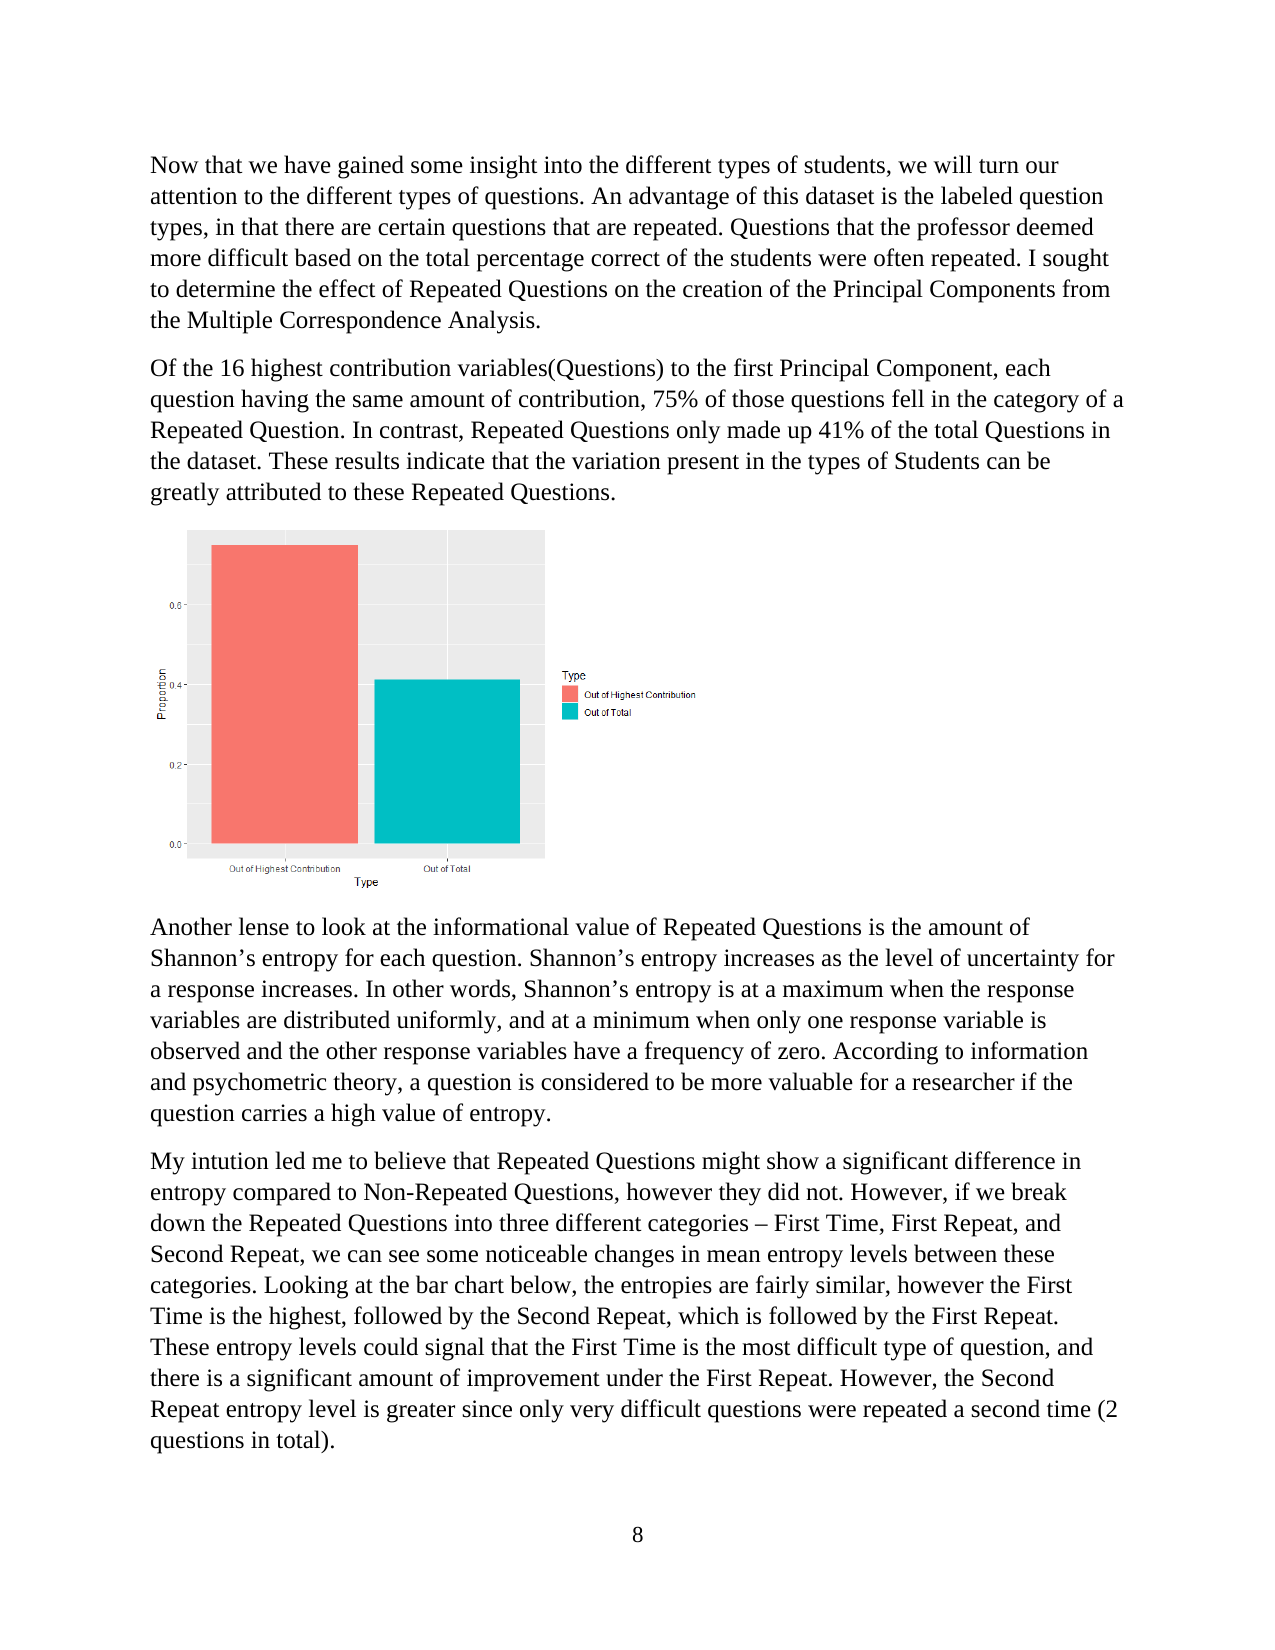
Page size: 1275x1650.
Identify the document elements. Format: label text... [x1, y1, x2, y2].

text Of the 16 highest contribution variables(Questions) to the first Principal Component, each question having the same amount of contribution, 75% of those questions fell in the category of a Repeated Question. In contrast, Repeated Questions only made up 41% of the total Questions in the dataset. These results indicate that the variation present in the types of Students can be greatly attributed to these Repeated Questions. [150, 353, 1125, 506]
text Now that we have gained some insight into the different types of students, we will turn our attention to the different types of questions. An advantage of this dataset is the labeled question types, in that there are certain questions that are repeated. Questions that the professor deemed more difficult based on the total percentage correct of the students were often repeated. I sought to determine the effect of Repeated Questions on the creation of the Principal Components from the Multiple Correspondence Analysis. [150, 150, 1125, 334]
picture [150, 524, 707, 893]
text Another lense to look at the informational value of Repeated Questions is the amount of Shannon’s entropy for each question. Shannon’s entropy increases as the level of uncertainty for a response increases. In other words, Shannon’s entropy is at a maximum when the response variables are distributed uniformly, and at a minimum when only one response variable is observed and the other response variables have a frequency of zero. According to information and psychometric theory, a question is considered to be more valuable for a researcher if the question carries a high value of entropy. [150, 912, 1125, 1127]
text My intution led me to believe that Repeated Questions might show a significant difference in entropy compared to Non-Repeated Questions, however they did not. However, if we break down the Repeated Questions into three different categories – First Time, First Repeat, and Second Repeat, we can see some noticeable changes in mean entropy levels between these categories. Looking at the bar chart below, the entropies are fairly similar, however the First Time is the highest, followed by the Second Repeat, which is followed by the First Repeat. These entropy levels could signal that the First Time is the most difficult type of question, and there is a significant amount of improvement under the First Repeat. However, the Second Repeat entropy level is greater since only very difficult questions were repeated a second time (2 questions in total). [150, 1146, 1125, 1454]
